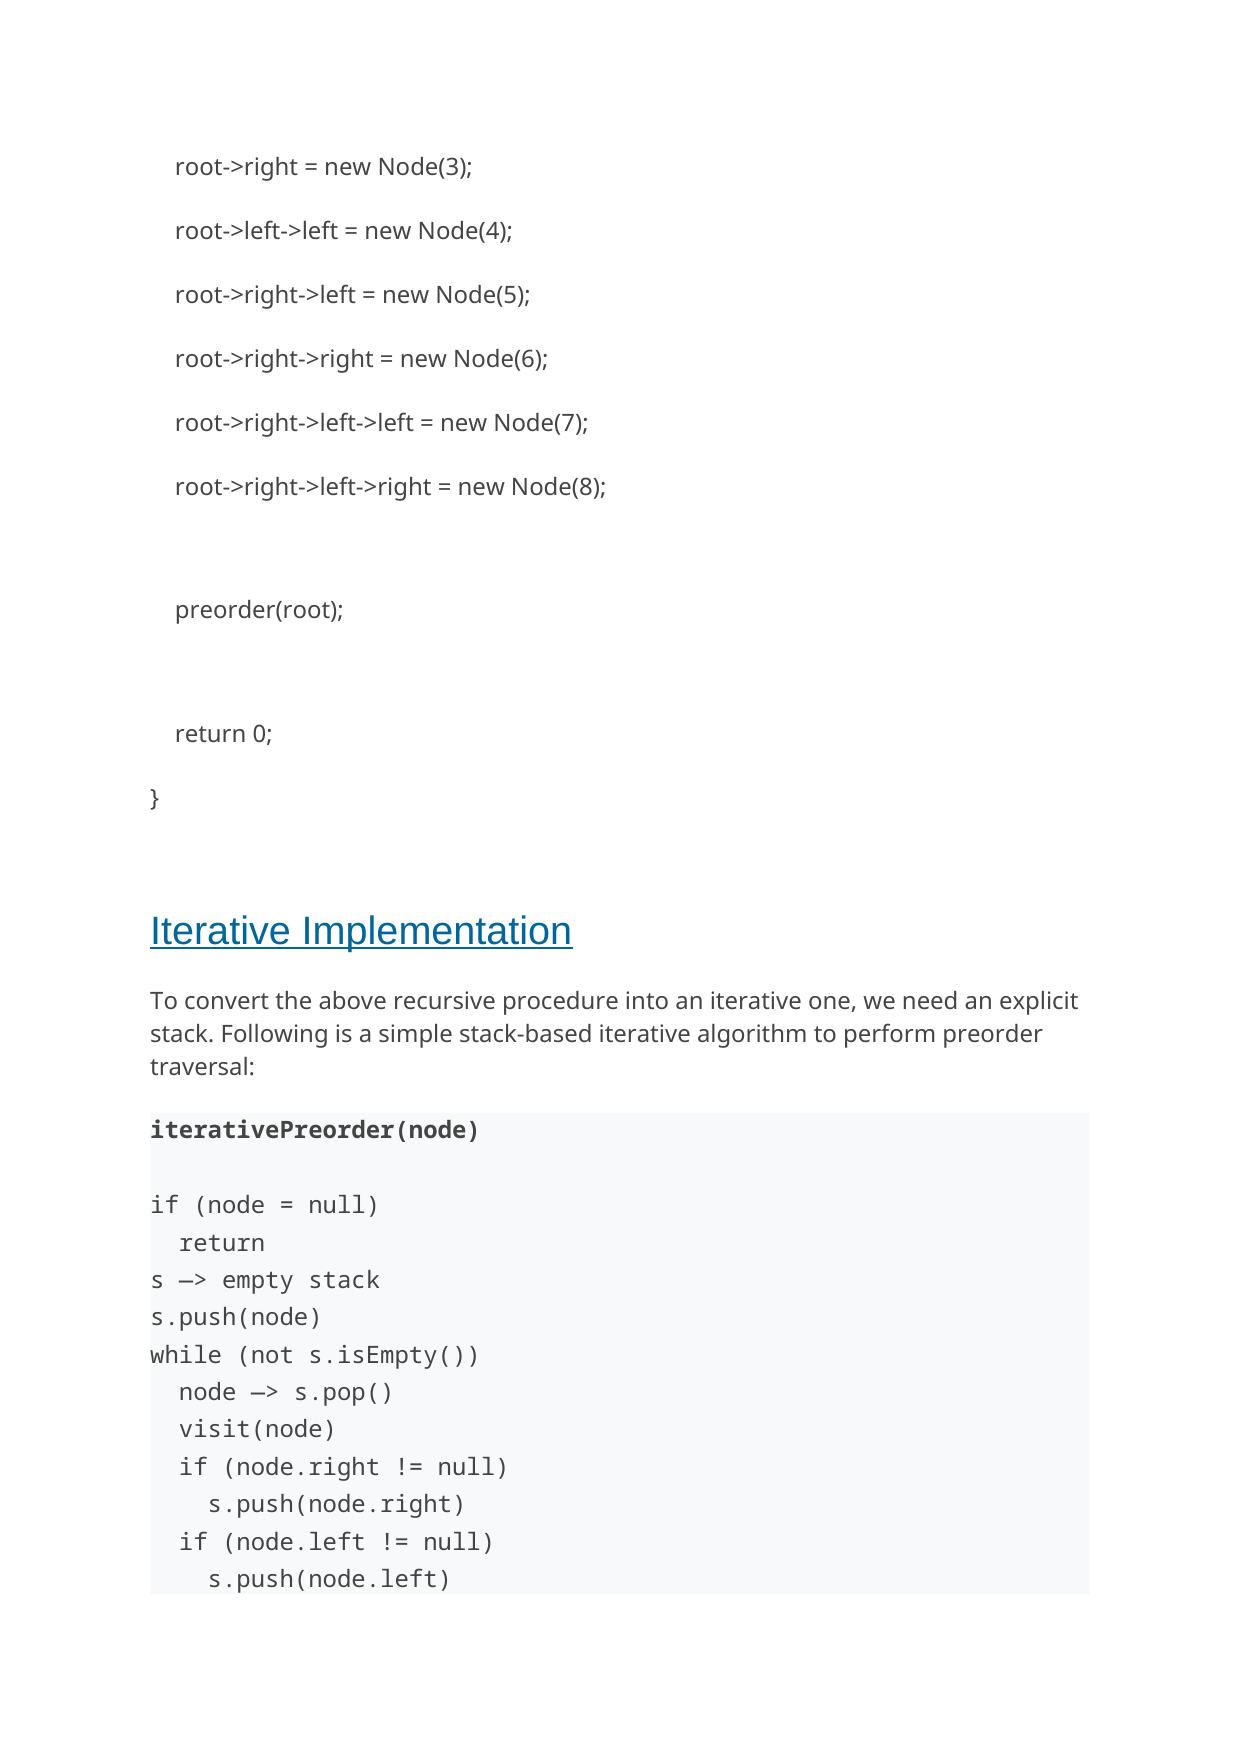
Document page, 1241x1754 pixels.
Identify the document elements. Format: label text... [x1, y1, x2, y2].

text root->right = new Node(3); [150, 150, 1090, 183]
text root->right->left->left = new Node(7); [150, 405, 1090, 438]
text return 0; [150, 717, 1090, 749]
text } [150, 781, 1090, 813]
text root->right->left->right = new Node(8); [150, 469, 1090, 502]
text root->left->left = new Node(4); [150, 214, 1090, 246]
text preorder(root); [150, 593, 1090, 626]
text To convert the above recursive procedure into an iterative one, we need an explicit stack. Following is a simple stack-based iterative algorithm to perform preorder traversal: [150, 984, 1090, 1082]
subtitle Iterative Implementation [150, 907, 1090, 953]
text iterativePreorder(node) if (node = null) return s —> empty stack s.push(node) while (not s.isEmpty()) node —> s.pop() visit(node) if (node.right != null) s.push(node.right) if (node.left != null) s.push(node.left) [150, 1113, 1090, 1594]
text root->right->left = new Node(5); [150, 278, 1090, 310]
text root->right->right = new Node(6); [150, 342, 1090, 374]
